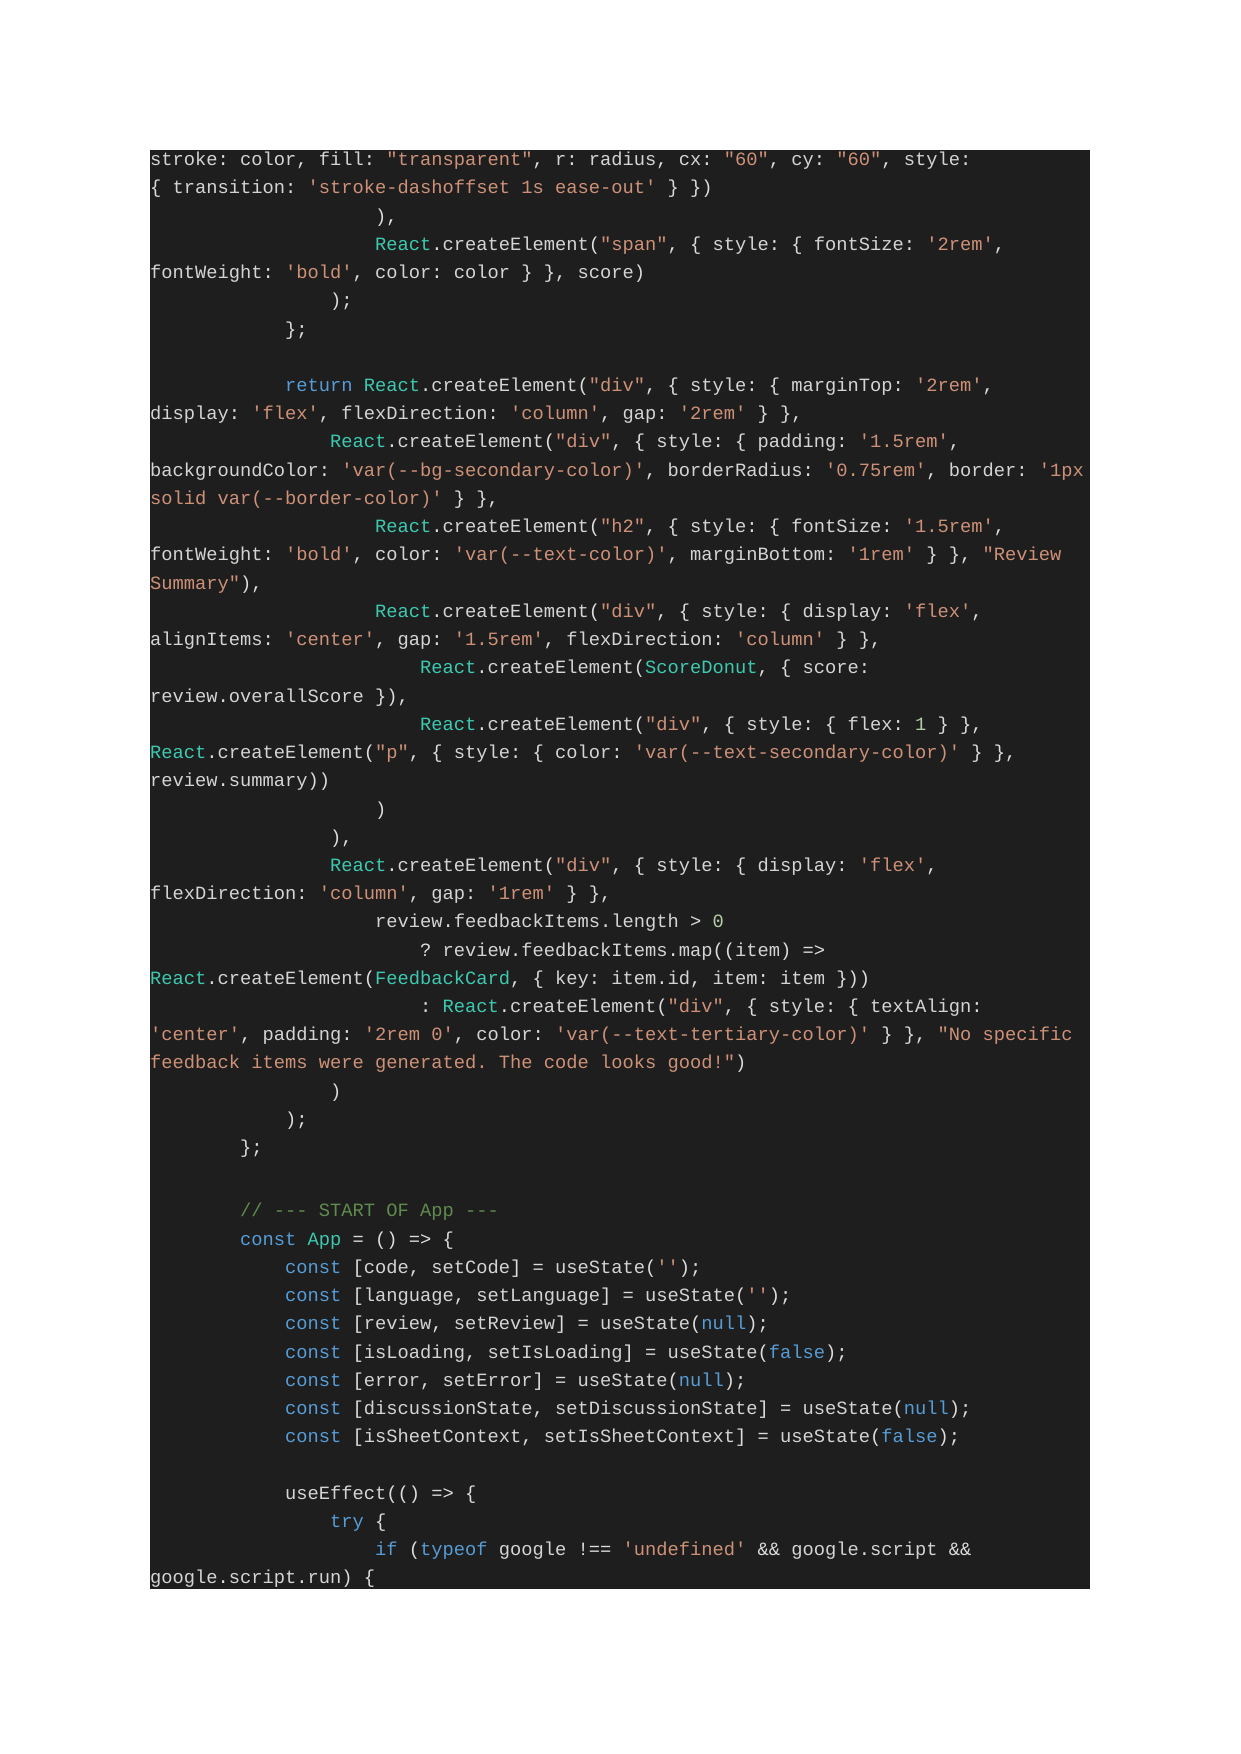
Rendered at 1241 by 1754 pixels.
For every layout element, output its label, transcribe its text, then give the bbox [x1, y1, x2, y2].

text useEffect(() => { [150, 1483, 1090, 1505]
text const [discussionState, setDiscussionState] = useState(null); [150, 1399, 1090, 1420]
text const [language, setLanguage] = useState(''); [150, 1286, 1090, 1307]
text React.createElement(ScoreDonut, { score: review.overallScore }), [150, 658, 1090, 708]
text }; [150, 319, 1090, 341]
text try { [150, 1512, 1090, 1533]
text review.feedbackItems.length > 0 [150, 912, 1090, 933]
text const [review, setReview] = useState(null); [150, 1314, 1090, 1335]
text ), [150, 206, 1090, 228]
text const [isLoading, setIsLoading] = useState(false); [150, 1342, 1090, 1364]
text return React.createElement("div", { style: { marginTop: '2rem', display: 'flex', flexDirection: 'column', gap: '2rem' } }, [150, 376, 1090, 425]
text ) [150, 1082, 1090, 1103]
text React.createElement("div", { style: { display: 'flex', flexDirection: 'column', gap: '1rem' } }, [150, 856, 1090, 905]
text ); [150, 291, 1090, 312]
text ? review.feedbackItems.map((item) => React.createElement(FeedbackCard, { key: item.id, item: item })) [150, 940, 1090, 990]
text const [code, setCode] = useState(''); [150, 1258, 1090, 1279]
text : React.createElement("div", { style: { textAlign: 'center', padding: '2rem 0', color: 'var(--text-tertiary-color)' } }, "No specific feedback items were generated. The code looks good!") [150, 997, 1090, 1074]
text React.createElement("div", { style: { flex: 1 } }, React.createElement("p", { style: { color: 'var(--text-secondary-color)' } }, review.summary)) [150, 714, 1090, 792]
text ), [150, 827, 1090, 849]
text React.createElement("div", { style: { padding: '1.5rem', backgroundColor: 'var(--bg-secondary-color)', borderRadius: '0.75rem', border: '1px solid var(--border-color)' } }, [150, 432, 1090, 510]
text const [isSheetContext, setIsSheetContext] = useState(false); [150, 1427, 1090, 1448]
text React.createElement("span", { style: { fontSize: '2rem', fontWeight: 'bold', color: color } }, score) [150, 235, 1090, 284]
text if (typeof google !== 'undefined' && google.script && google.script.run) { [150, 1540, 1090, 1589]
text React.createElement("div", { style: { display: 'flex', alignItems: 'center', gap: '1.5rem', flexDirection: 'column' } }, [150, 602, 1090, 651]
text // --- START OF App --- [150, 1201, 1090, 1222]
text const [error, setError] = useState(null); [150, 1371, 1090, 1392]
text }; [150, 1138, 1090, 1159]
text React.createElement("h2", { style: { fontSize: '1.5rem', fontWeight: 'bold', color: 'var(--text-color)', marginBottom: '1rem' } }, "Review Summary"), [150, 517, 1090, 595]
text ) [150, 799, 1090, 821]
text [150, 150, 1090, 199]
text const App = () => { [150, 1229, 1090, 1251]
text ); [150, 1110, 1090, 1131]
